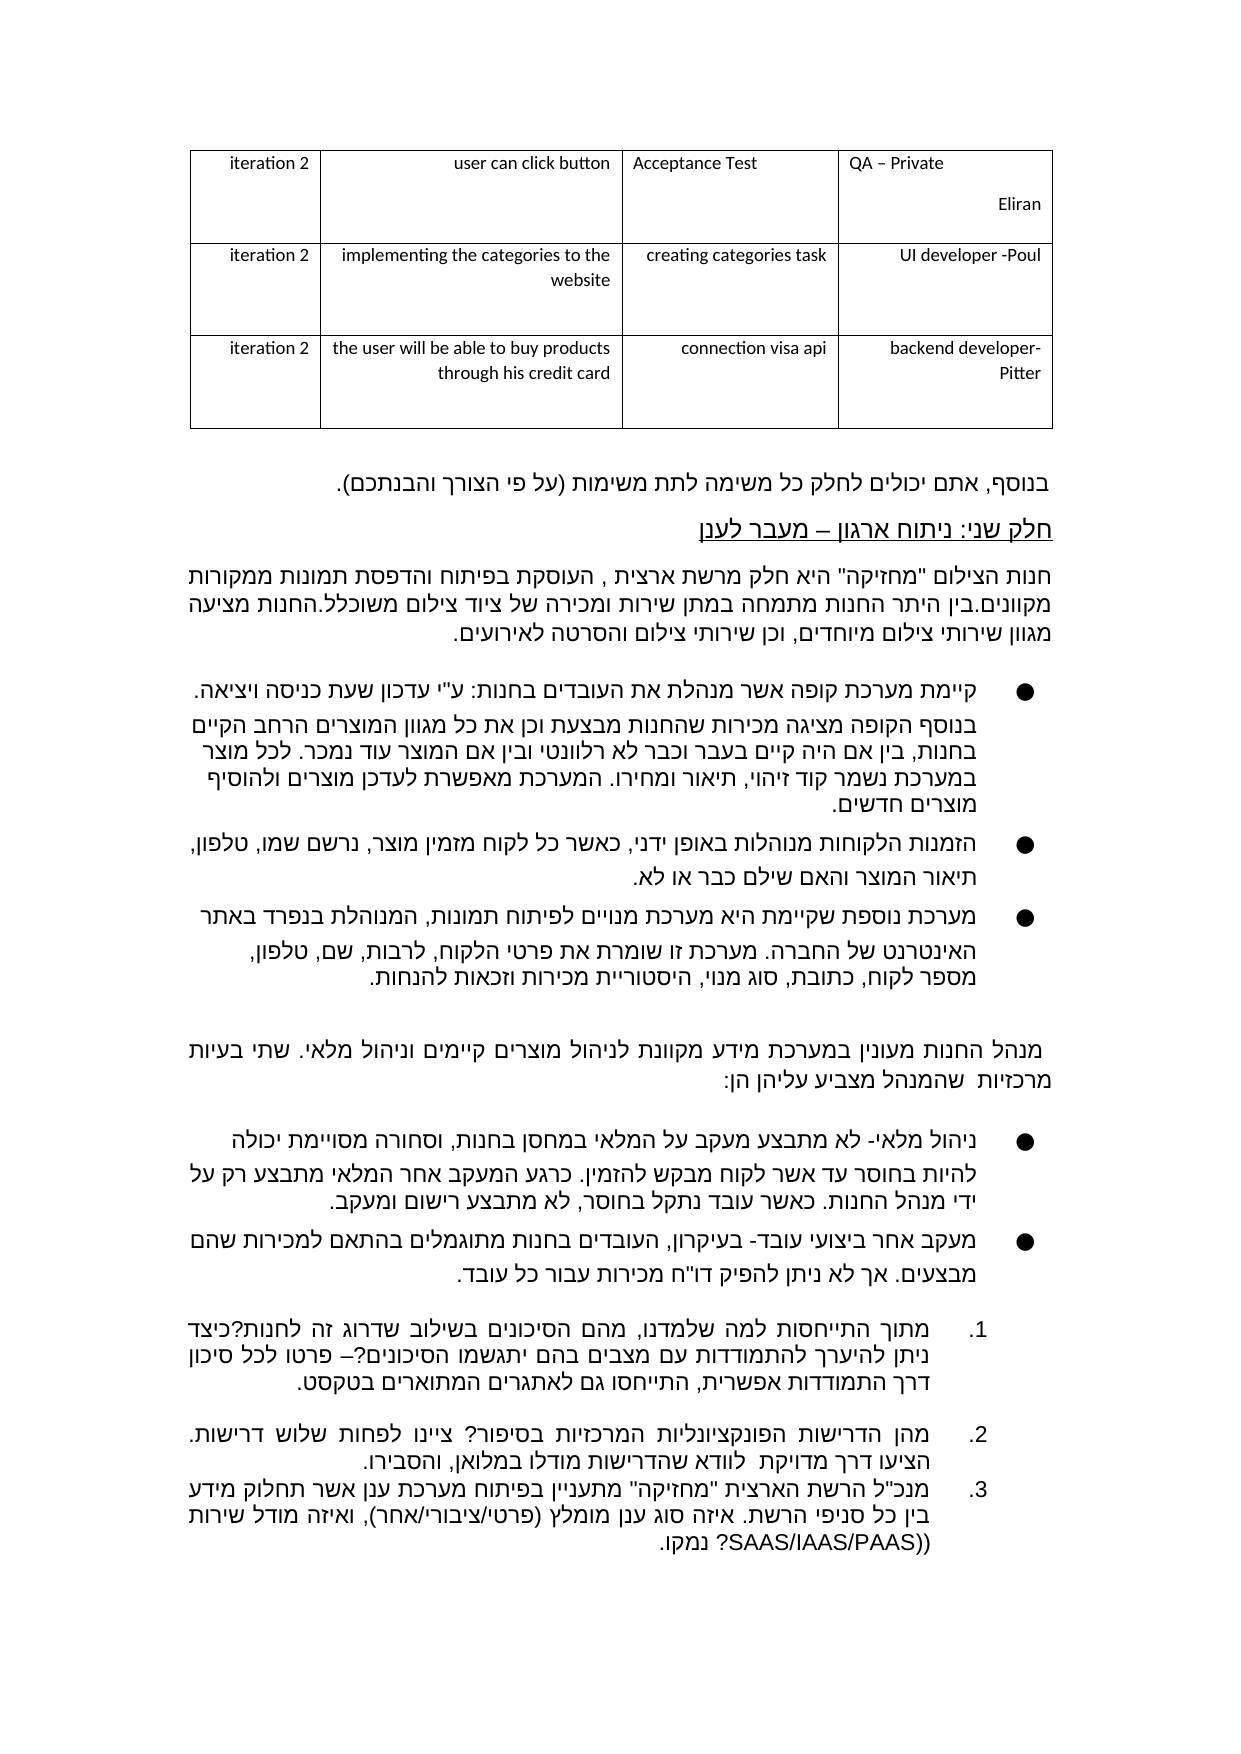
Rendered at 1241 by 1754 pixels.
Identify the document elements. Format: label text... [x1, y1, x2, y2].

list קיימת מערכת קופה אשר מנהלת את העובדים בחנות: ע"י עדכון שעת כניסה ויציאה. בנוסף הקופה מציגה מכירות שהחנות מבצעת וכן את כל מגוון המוצרים הרחב הקיים בחנות, בין אם היה קיים בעבר וכבר לא רלוונטי ובין אם המוצר עוד נמכר. לכל מוצר במערכת נשמר קוד זיהוי, תיאור ומחירו. המערכת מאפשרת לעדכן מוצרים ולהוסיף מוצרים חדשים. [187, 665, 1015, 817]
list מהן הדרישות הפונקציונליות המרכזיות בסיפור? ציינו לפחות שלוש דרישות. הציעו דרך מדויקת לוודא שהדרישות מודלו במלואן, והסבירו. [187, 1421, 968, 1476]
table_cell iteration 2 [191, 244, 320, 335]
table_cell iteration 2 [191, 151, 320, 243]
table_cell implementing the categories to the website [321, 244, 622, 335]
list ניהול מלאי- לא מתבצע מעקב על המלאי במחסן בחנות, וסחורה מסויימת יכולה להיות בחוסר עד אשר לקוח מבקש להזמין. כרגע המעקב אחר המלאי מתבצע רק על ידי מנהל החנות. כאשר עובד נתקל בחוסר, לא מתבצע רישום ומעקב. [187, 1114, 1015, 1214]
table_cell the user will be able to buy products through his credit card [321, 336, 622, 428]
table_cell UI developer -Poul [839, 244, 1052, 335]
text חנות הצילום "מחזיקה" היא חלק מרשת ארצית , העוסקת בפיתוח והדפסת תמונות ממקורות מקוונים.בין היתר החנות מתמחה במתן שירות ומכירה של ציוד צילום משוכלל.החנות מציעה מגוון שירותי צילום מיוחדים, וכן שירותי צילום והסרטה לאירועים. [187, 563, 1053, 646]
text בנוסף, אתם יכולים לחלק כל משימה לתת משימות (על פי הצורך והבנתכם). [187, 470, 1050, 497]
list מנכ"ל הרשת הארצית "מחזיקה" מתעניין בפיתוח מערכת ענן אשר תחלוק מידע בין כל סניפי הרשת. איזה סוג ענן מומלץ (פרטי/ציבורי/אחר), ואיזה מודל שירות ((SAAS/IAAS/PAAS? נמקו. [187, 1476, 968, 1555]
table_cell connection visa api [623, 336, 838, 428]
table_cell Acceptance Test [623, 151, 838, 243]
table_cell QA – Private Eliran [839, 151, 1052, 243]
table_cell backend developer-Pitter [839, 336, 1052, 428]
table_cell user can click button [321, 151, 622, 243]
list הזמנות הלקוחות מנוהלות באופן ידני, כאשר כל לקוח מזמין מוצר, נרשם שמו, טלפון, תיאור המוצר והאם שילם כבר או לא. [187, 817, 1015, 891]
list מתוך התייחסות למה שלמדנו, מהם הסיכונים בשילוב שדרוג זה לחנות?כיצד ניתן להיערך להתמודדות עם מצבים בהם יתגשמו הסיכונים?– פרטו לכל סיכון דרך התמודדות אפשרית, התייחסו גם לאתגרים המתוארים בטקסט. [187, 1316, 968, 1395]
list מערכת נוספת שקיימת היא מערכת מנויים לפיתוח תמונות, המנוהלת בנפרד באתר האינטרנט של החברה. מערכת זו שומרת את פרטי הלקוח, לרבות, שם, טלפון, מספר לקוח, כתובת, סוג מנוי, היסטוריית מכירות וזכאות להנחות. [187, 891, 1015, 990]
text חלק שני: ניתוח ארגון – מעבר לענן [187, 515, 1053, 544]
table_cell creating categories task [623, 244, 838, 335]
list מעקב אחר ביצועי עובד- בעיקרון, העובדים בחנות מתוגמלים בהתאם למכירות שהם מבצעים. אך לא ניתן להפיק דו"ח מכירות עבור כל עובד. [187, 1214, 1015, 1287]
text מנהל החנות מעונין במערכת מידע מקוונת לניהול מוצרים קיימים וניהול מלאי. שתי בעיות מרכזיות שהמנהל מצביע עליהן הן: [187, 1037, 1053, 1094]
table_cell iteration 2 [191, 336, 320, 428]
